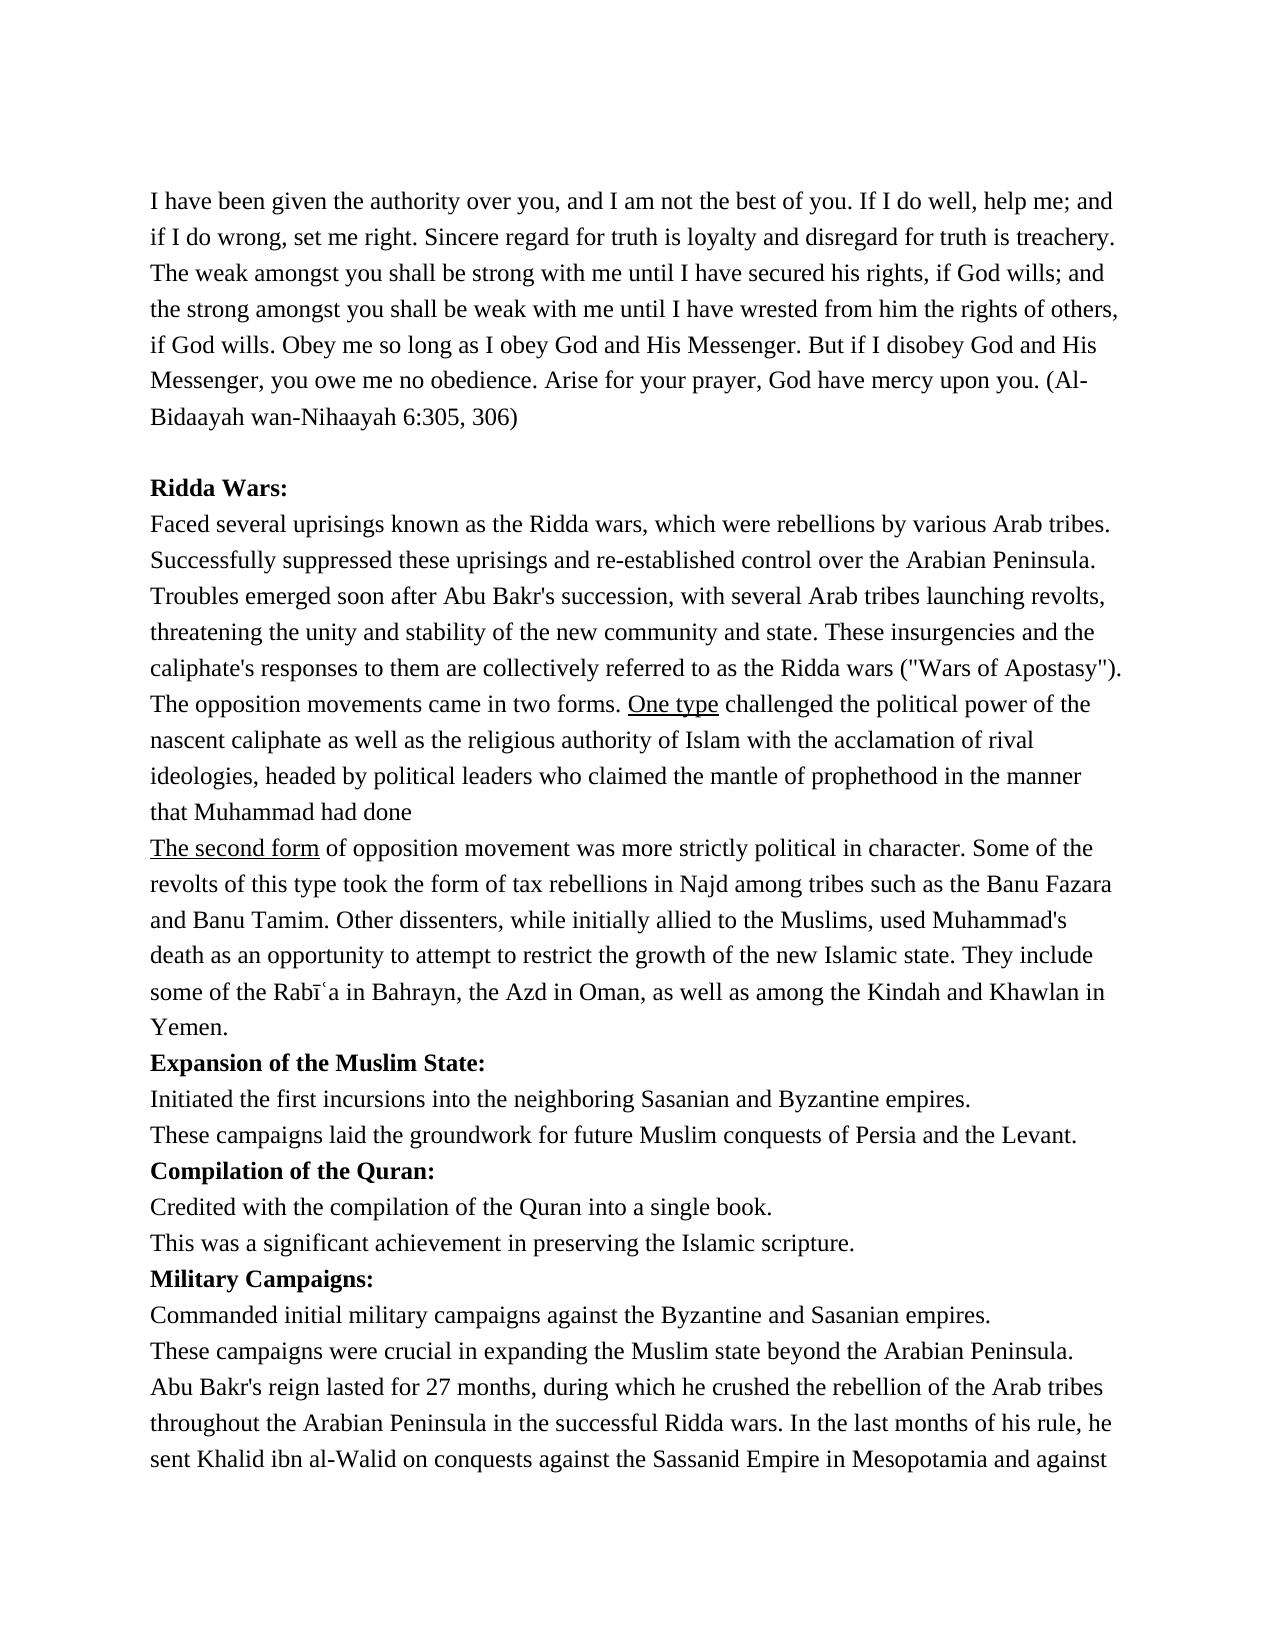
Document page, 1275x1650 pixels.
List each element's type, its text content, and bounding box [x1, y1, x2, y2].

text The opposition movements came in two forms. One type challenged the political power of the nascent caliphate as well as the religious authority of Islam with the acclamation of rival ideologies, headed by political leaders who claimed the mantle of prophethood in the manner that Muhammad had done [150, 689, 1125, 826]
text These campaigns were crucial in expanding the Muslim state beyond the Arabian Peninsula. [150, 1336, 1125, 1365]
text Faced several uprisings known as the Ridda wars, which were rebellions by various Arab tribes. [150, 509, 1125, 538]
text These campaigns laid the groundwork for future Muslim conquests of Persia and the Levant. [150, 1120, 1125, 1149]
text Compilation of the Quran: [150, 1156, 1125, 1185]
text The second form of opposition movement was more strictly political in character. Some of the revolts of this type took the form of tax rebellions in Najd among tribes such as the Banu Fazara and Banu Tamim. Other dissenters, while initially allied to the Muslims, used Muhammad's death as an opportunity to attempt to restrict the growth of the new Islamic state. They include some of the Rabīʿa in Bahrayn, the Azd in Oman, as well as among the Kindah and Khawlan in Yemen. [150, 833, 1125, 1041]
text Credited with the compilation of the Quran into a single book. [150, 1192, 1125, 1221]
text Military Campaigns: [150, 1264, 1125, 1293]
text Initiated the first incursions into the neighboring Sasanian and Byzantine empires. [150, 1084, 1125, 1113]
text Successfully suppressed these uprisings and re-established control over the Arabian Peninsula. Troubles emerged soon after Abu Bakr's succession, with several Arab tribes launching revolts, threatening the unity and stability of the new community and state. These insurgencies and the caliphate's responses to them are collectively referred to as the Ridda wars ("Wars of Apostasy"). [150, 545, 1125, 682]
text Expansion of the Muslim State: [150, 1048, 1125, 1077]
text Ridda Wars: [150, 473, 1125, 502]
text Commanded initial military campaigns against the Byzantine and Sasanian empires. [150, 1300, 1125, 1329]
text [150, 1372, 1125, 1472]
text I have been given the authority over you, and I am not the best of you. If I do well, help me; and if I do wrong, set me right. Sincere regard for truth is loyalty and disregard for truth is treachery. The weak amongst you shall be strong with me until I have secured his rights, if God wills; and the strong amongst you shall be weak with me until I have wrested from him the rights of others, if God wills. Obey me so long as I obey God and His Messenger. But if I disobey God and His Messenger, you owe me no obedience. Arise for your prayer, God have mercy upon you. (Al-Bidaayah wan-Nihaayah 6:305, 306) [150, 186, 1125, 430]
text This was a significant achievement in preserving the Islamic scripture. [150, 1228, 1125, 1257]
